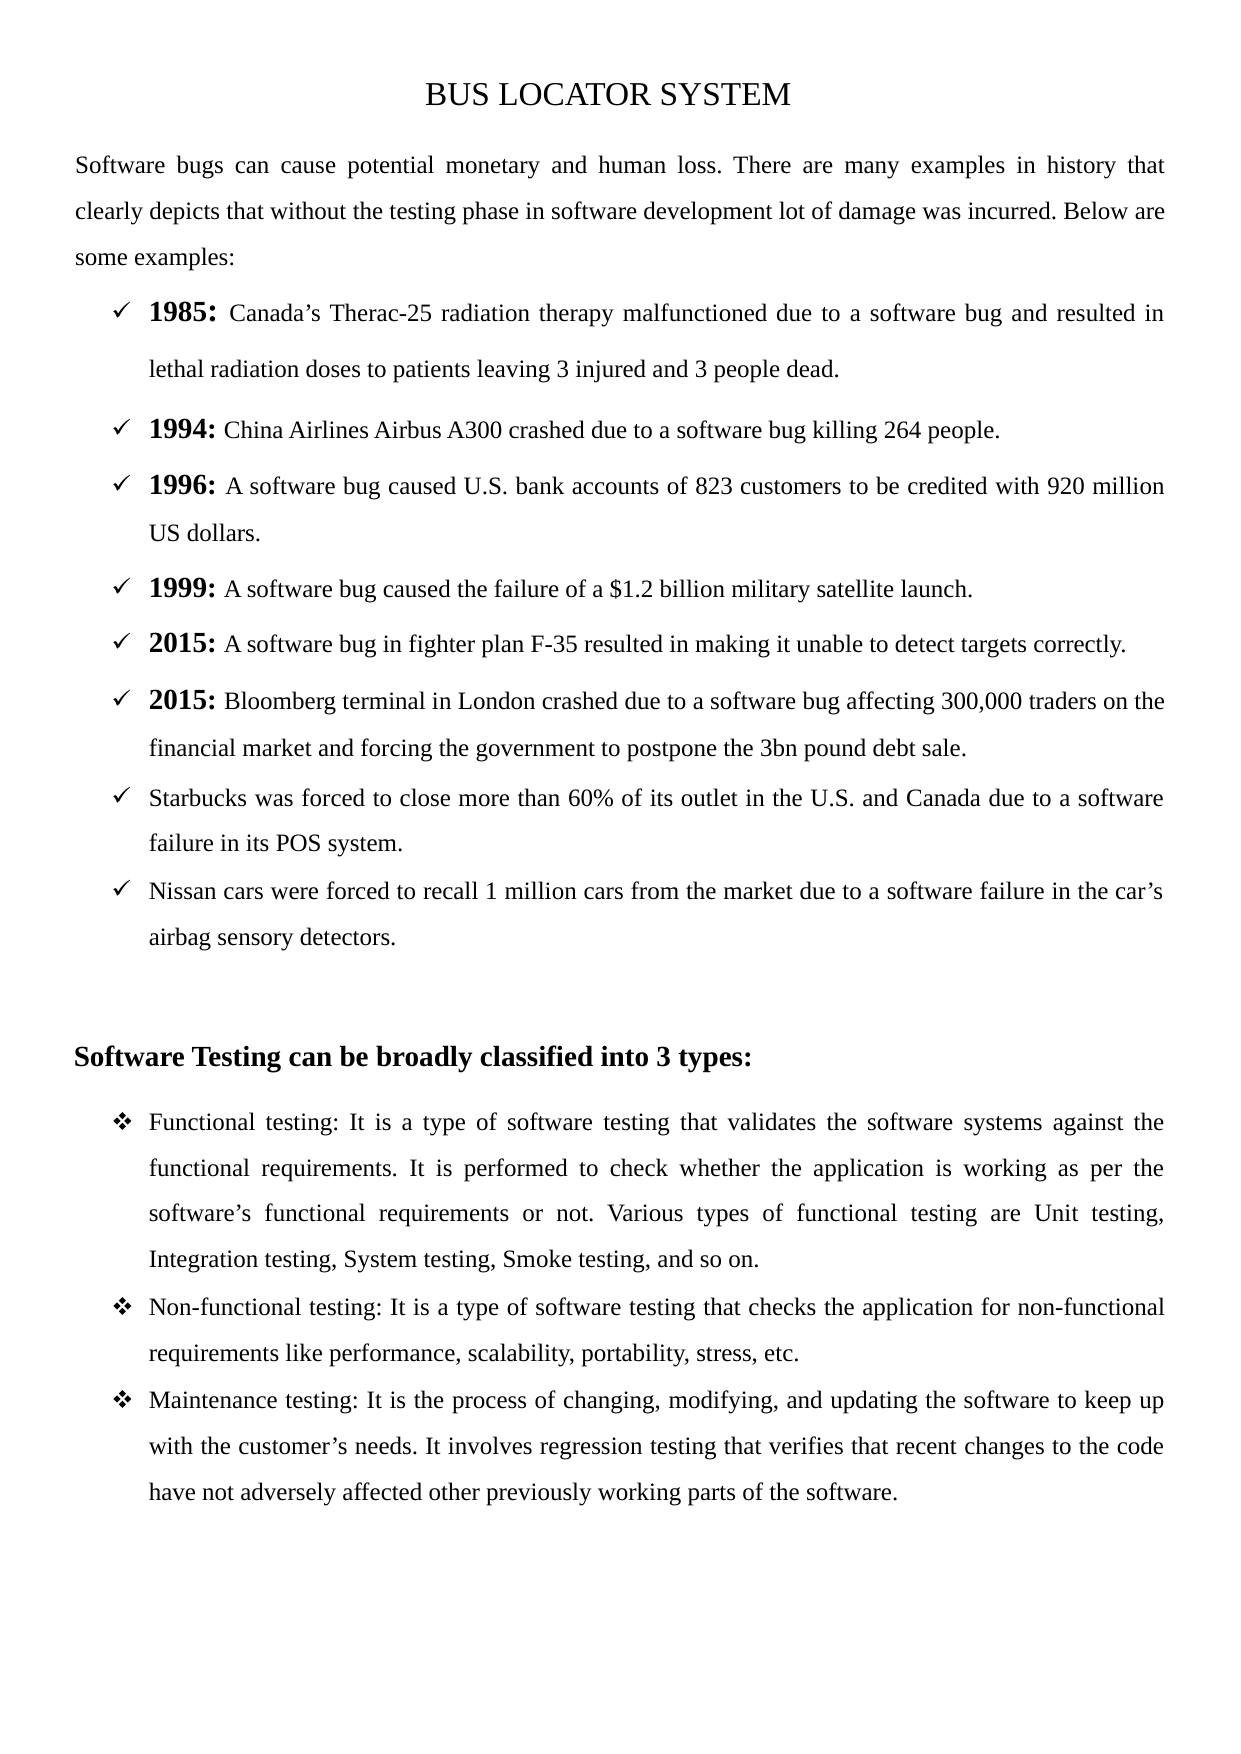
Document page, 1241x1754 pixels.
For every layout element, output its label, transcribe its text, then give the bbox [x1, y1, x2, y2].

list 1999: A software bug caused the failure of a $1.2 billion military satellite launch. [111, 570, 1166, 603]
list 2015: Bloomberg terminal in London crashed due to a software bug affecting 300,000 traders on the financial market and forcing the government to postpone the 3bn pound debt sale. [111, 682, 1166, 761]
list 1994: China Airlines Airbus A300 crashed due to a software bug killing 264 people. [111, 411, 1166, 445]
text Software bugs can cause potential monetary and human loss. There are many examples in history that clearly depicts that without the testing phase in software development lot of damage was incurred. Below are some examples: [75, 150, 1166, 271]
list Non-functional testing: It is a type of software testing that checks the application for non-functional requirements like performance, scalability, portability, stress, etc. [111, 1292, 1166, 1367]
list 1985: Canada’s Therac-25 radiation therapy malfunctioned due to a software bug and resulted in lethal radiation doses to patients leaving 3 injured and 3 people dead. [111, 290, 1166, 383]
list Functional testing: It is a type of software testing that validates the software systems against the functional requirements. It is performed to check whether the application is working as per the software’s functional requirements or not. Various types of functional testing are Unit testing, Integration testing, System testing, Smoke testing, and so on. [111, 1107, 1166, 1273]
list 1996: A software bug caused U.S. bank accounts of 823 customers to be credited with 920 million US dollars. [111, 467, 1166, 547]
list Nissan cars were forced to recall 1 million cars from the market due to a software failure in the car’s airbag sensory detectors. [111, 876, 1166, 951]
list Maintenance testing: It is the process of changing, modifying, and updating the software to keep up with the customer’s needs. It involves regression testing that verifies that recent changes to the code have not adversely affected other previously working parts of the software. [111, 1385, 1166, 1506]
list 2015: A software bug in fighter plan F-35 resulted in making it unable to detect targets correctly. [111, 626, 1166, 659]
list Starbucks was forced to close more than 60% of its outlet in the U.S. and Canada due to a software failure in its POS system. [111, 783, 1166, 857]
text Software Testing can be broadly classified into 3 types: [73, 1039, 1171, 1073]
